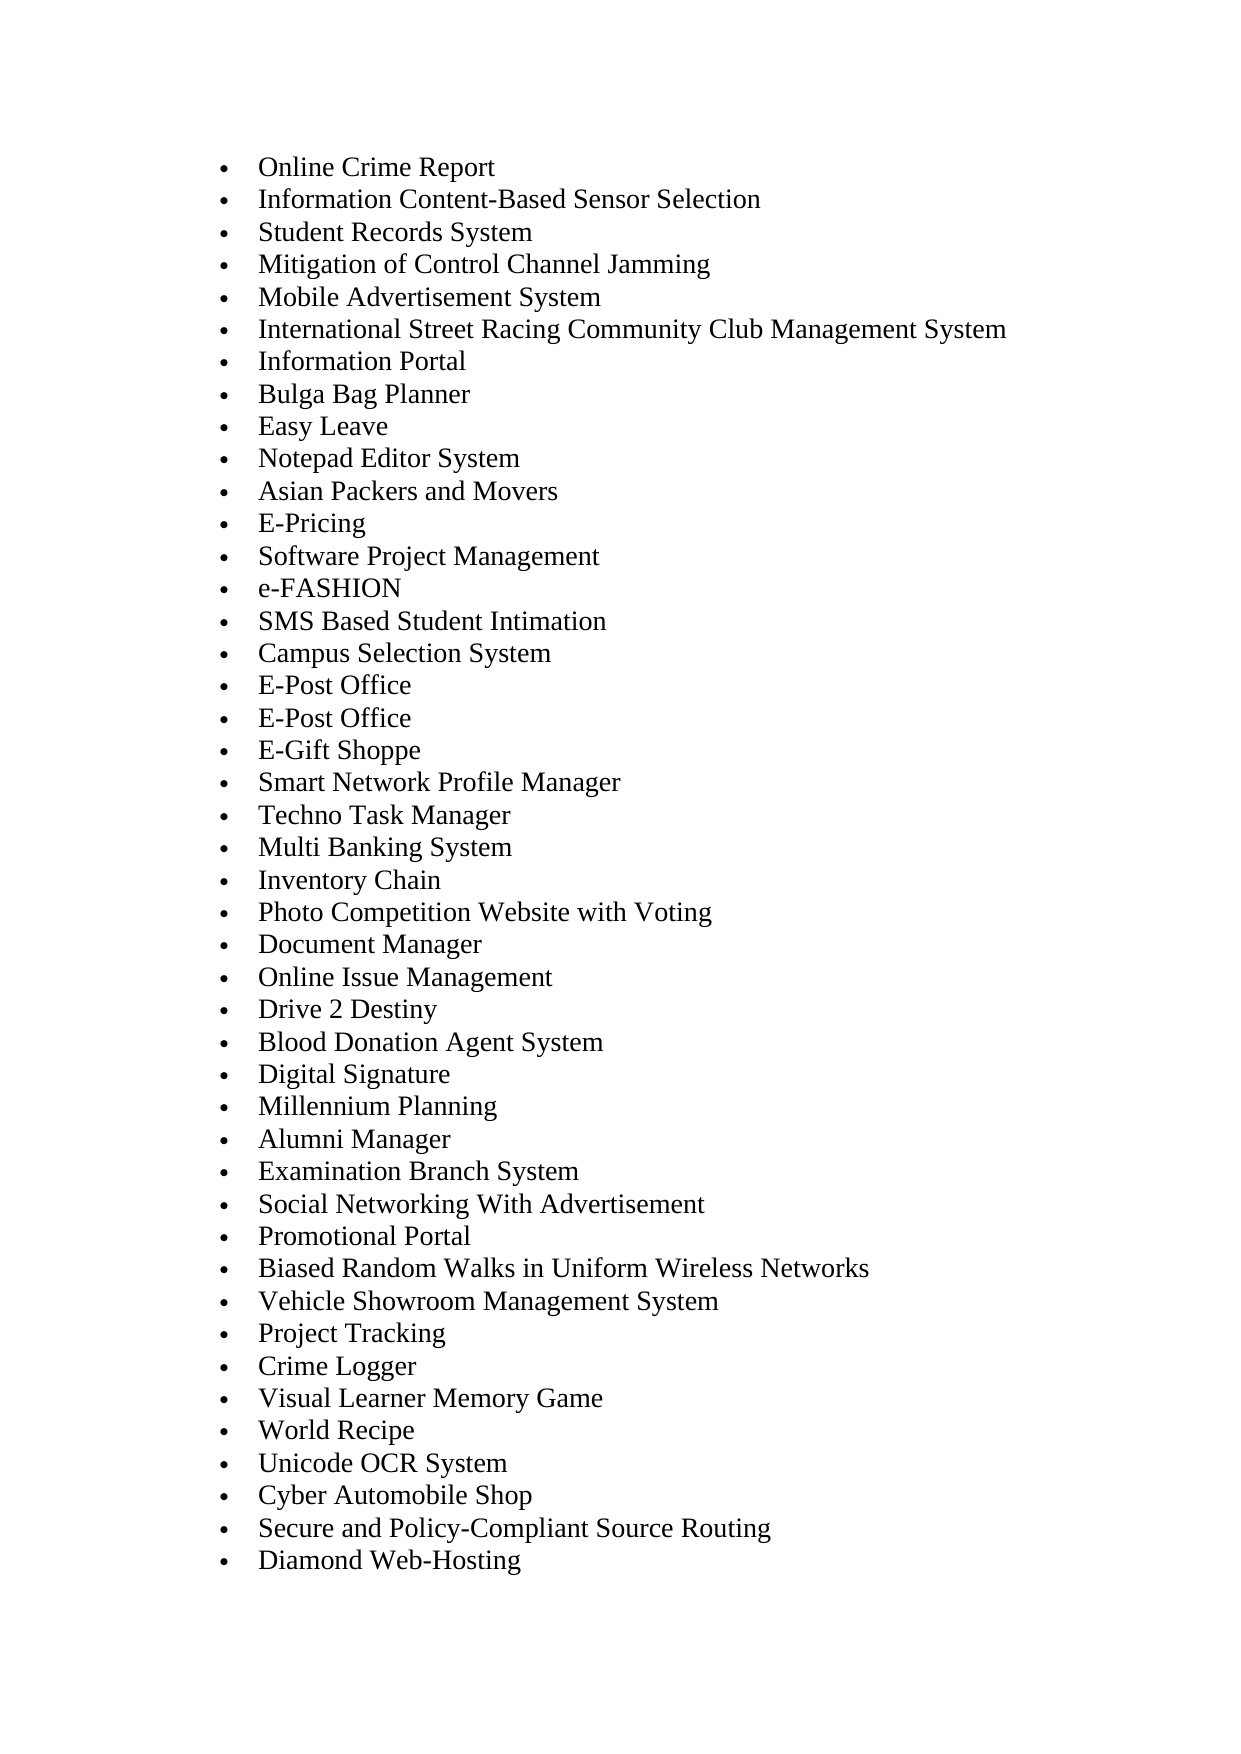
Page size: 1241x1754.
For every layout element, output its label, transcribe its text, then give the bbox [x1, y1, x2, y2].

list Information Portal [220, 344, 1090, 377]
list Mitigation of Control Channel Jamming [220, 247, 1090, 279]
list Notepad Editor System [220, 442, 1090, 474]
list Software Project Management [220, 539, 1090, 571]
list Bulga Bag Planner [220, 377, 1090, 409]
list Social Networking With Advertisement [220, 1187, 1090, 1219]
list Project Tracking [220, 1316, 1090, 1349]
list Information Content-Based Sensor Selection [220, 182, 1090, 215]
list Cyber Automobile Shop [220, 1478, 1090, 1511]
list e-FASHION [220, 571, 1090, 603]
list E-Gift Shoppe [220, 733, 1090, 766]
list Photo Competition Website with Voting [220, 895, 1090, 927]
list Millennium Planning [220, 1089, 1090, 1122]
list E-Pricing [220, 506, 1090, 539]
list Student Records System [220, 215, 1090, 247]
list Biased Random Walks in Uniform Wireless Networks [220, 1251, 1090, 1284]
list Campus Selection System [220, 636, 1090, 668]
list Easy Leave [220, 409, 1090, 442]
list Inventory Chain [220, 863, 1090, 895]
list Unicode OCR System [220, 1446, 1090, 1478]
list Secure and Policy-Compliant Source Routing [220, 1511, 1090, 1543]
list E-Post Office [220, 668, 1090, 701]
list SMS Based Student Intimation [220, 603, 1090, 636]
list Mobile Advertisement System [220, 279, 1090, 312]
list Digital Signature [220, 1057, 1090, 1089]
list Techno Task Manager [220, 798, 1090, 830]
list Smart Network Profile Manager [220, 766, 1090, 798]
list Document Manager [220, 927, 1090, 960]
list E-Post Office [220, 701, 1090, 733]
list Promotional Portal [220, 1219, 1090, 1251]
list Multi Banking System [220, 830, 1090, 863]
list Asian Packers and Movers [220, 474, 1090, 506]
list Examination Branch System [220, 1154, 1090, 1187]
list Crime Logger [220, 1349, 1090, 1381]
list Online Crime Report [220, 150, 1090, 182]
list Blood Donation Agent System [220, 1025, 1090, 1057]
list International Street Racing Community Club Management System [220, 312, 1090, 344]
list Diamond Web-Hosting [220, 1543, 1090, 1575]
list World Recipe [220, 1413, 1090, 1446]
list Drive 2 Destiny [220, 992, 1090, 1025]
list Online Issue Management [220, 960, 1090, 992]
list Alumni Manager [220, 1122, 1090, 1154]
list Vehicle Showroom Management System [220, 1284, 1090, 1316]
list Visual Learner Memory Game [220, 1381, 1090, 1413]
